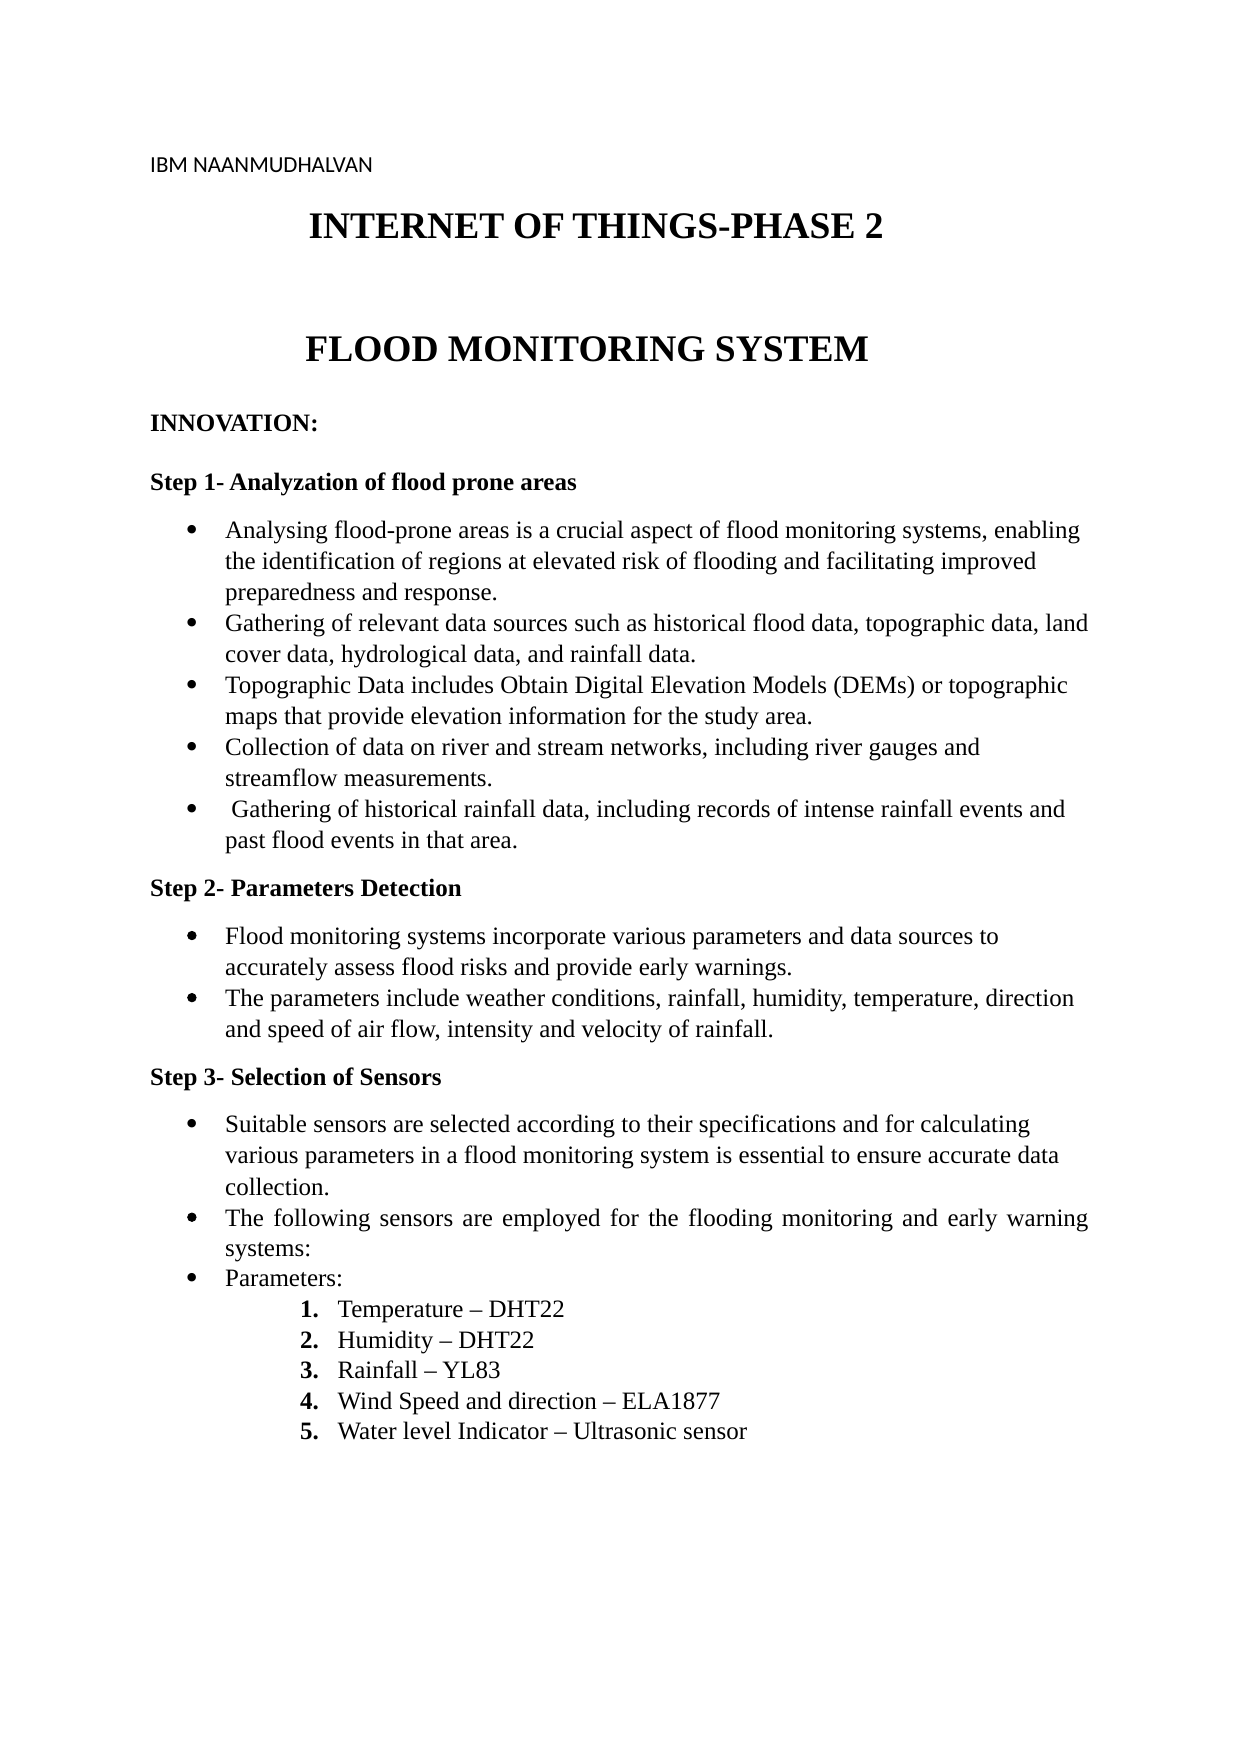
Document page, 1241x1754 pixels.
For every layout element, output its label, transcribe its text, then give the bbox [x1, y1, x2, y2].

text INNOVATION: [150, 408, 1090, 436]
list Analysing flood-prone areas is a crucial aspect of flood monitoring systems, enabling the identification of regions at elevated risk of flooding and facilitating improved preparedness and response. [187, 515, 1090, 606]
list Humidity – DHT22 [300, 1325, 1090, 1354]
subtitle INTERNET OF THINGS-PHASE 2 [150, 203, 1090, 246]
list Flood monitoring systems incorporate various parameters and data sources to accurately assess flood risks and provide early warnings. [187, 921, 1090, 981]
list Water level Indicator – Ultrasonic sensor [300, 1416, 1090, 1445]
text Step 3- Selection of Sensors [150, 1062, 1090, 1091]
list Topographic Data includes Obtain Digital Elevation Models (DEMs) or topographic maps that provide elevation information for the study area. [187, 670, 1090, 730]
text Step 2- Parameters Detection [150, 873, 1090, 902]
list Parameters: [187, 1263, 1090, 1292]
list Suitable sensors are selected according to their specifications and for calculating various parameters in a flood monitoring system is essential to ensure accurate data collection. [187, 1109, 1090, 1200]
list Rainfall – YL83 [300, 1355, 1090, 1384]
list Gathering of relevant data sources such as historical flood data, topographic data, land cover data, hydrological data, and rainfall data. [187, 608, 1090, 668]
text FLOOD MONITORING SYSTEM [225, 326, 1090, 369]
text IBM NAANMUDHALVAN [150, 150, 1090, 178]
list Collection of data on river and stream networks, including river gauges and streamflow measurements. [187, 732, 1090, 792]
list Wind Speed and direction – ELA1877 [300, 1386, 1090, 1414]
list Gathering of historical rainfall data, including records of intense rainfall events and past flood events in that area. [187, 794, 1090, 854]
list Temperature – DHT22 [300, 1294, 1090, 1323]
list The parameters include weather conditions, rainfall, humidity, temperature, direction and speed of air flow, intensity and velocity of rainfall. [187, 983, 1090, 1043]
list The following sensors are employed for the flooding monitoring and early warning systems: [187, 1203, 1090, 1262]
text Step 1- Analyzation of flood prone areas [150, 467, 1090, 496]
